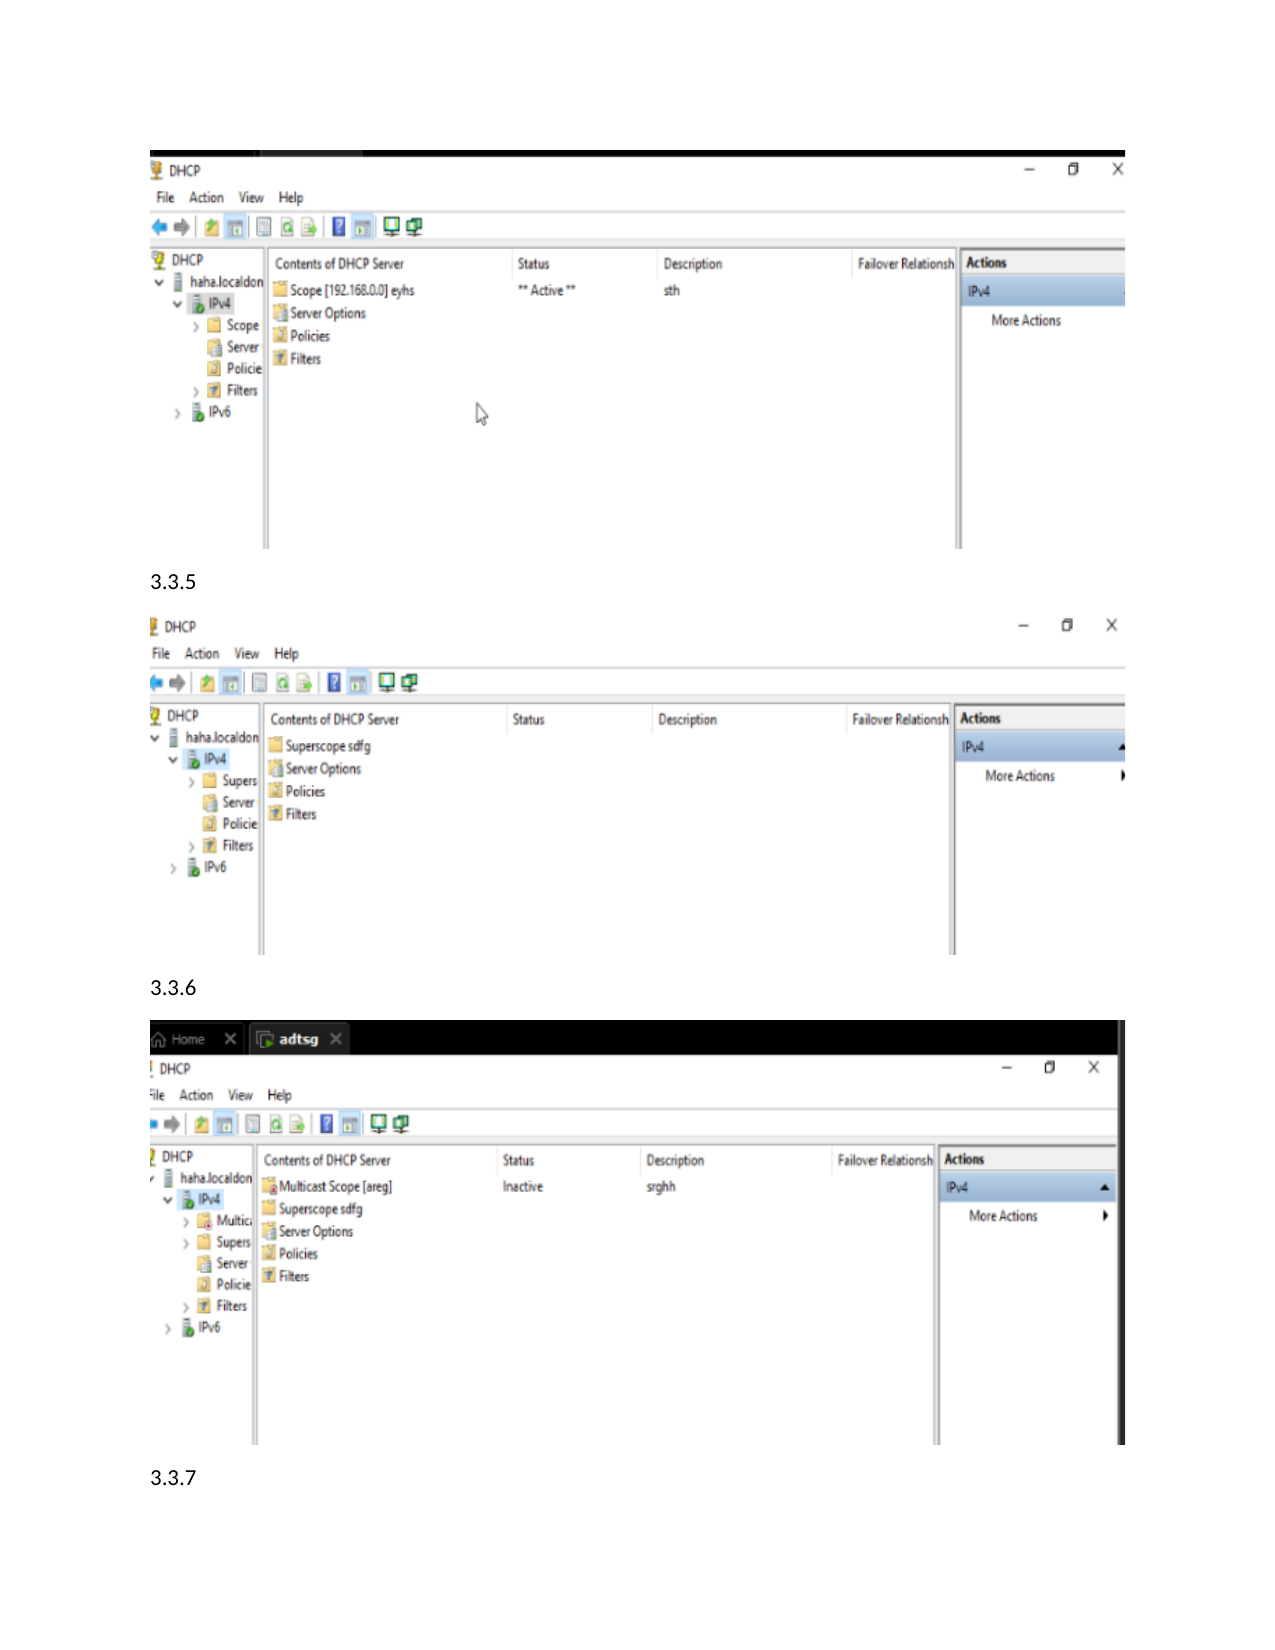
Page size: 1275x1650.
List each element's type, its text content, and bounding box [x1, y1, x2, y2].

text 3.3.7 [150, 1463, 1125, 1491]
text 3.3.5 [150, 567, 1125, 595]
text 3.3.6 [150, 973, 1125, 1002]
picture [150, 150, 1125, 549]
picture [150, 613, 1125, 955]
picture [150, 1020, 1125, 1445]
